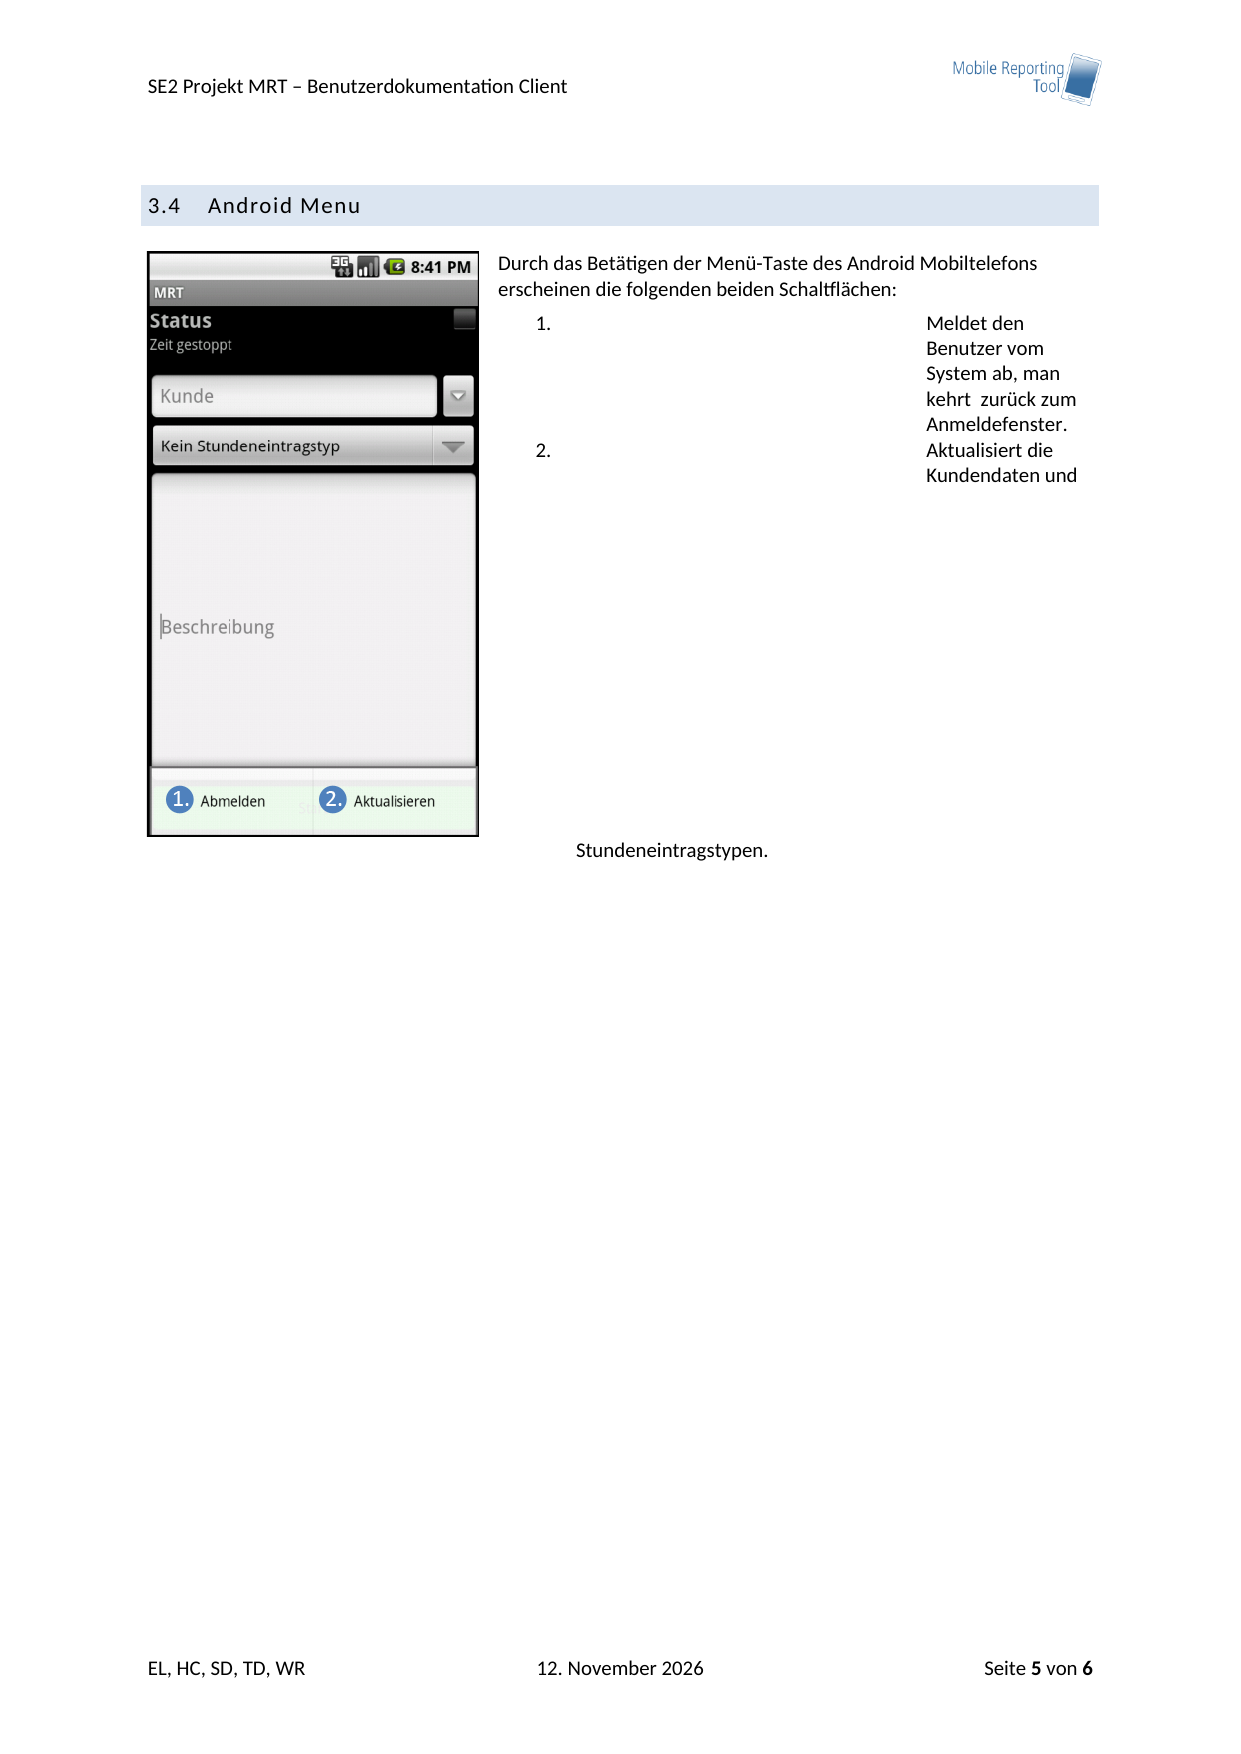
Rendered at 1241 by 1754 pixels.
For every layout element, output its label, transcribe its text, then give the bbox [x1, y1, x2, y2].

picture [146, 251, 479, 837]
list Aktualisiert die Kundendaten und Stundeneintragstypen. [185, 437, 1093, 862]
list Meldet den Benutzer vom System ab, man kehrt zurück zum Anmeldefenster. [479, 310, 1093, 437]
text Durch das Betätigen der Menü-Taste des Android Mobiltelefons erscheinen die folgenden beiden Schaltflächen: [479, 251, 1093, 301]
picture [946, 48, 1103, 109]
subtitle Android Menu [148, 191, 1093, 219]
